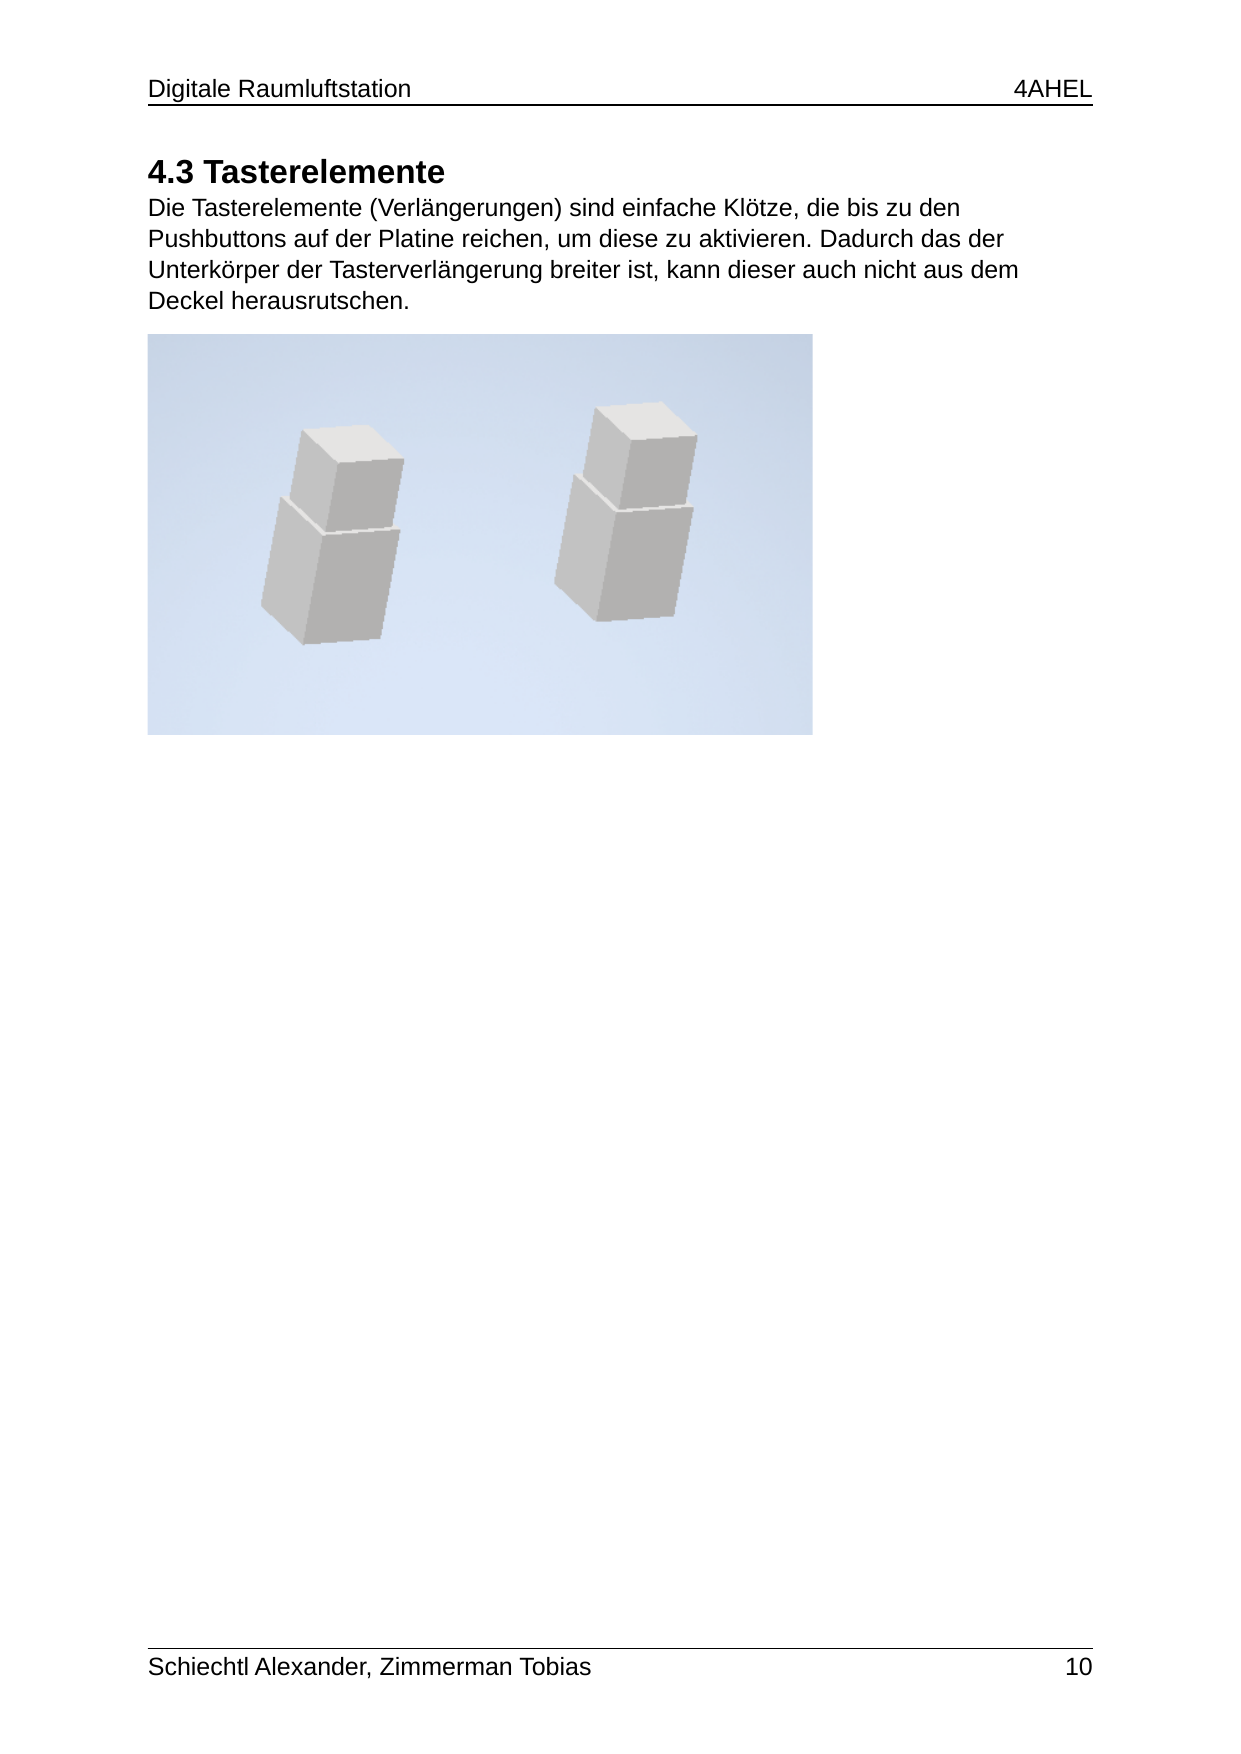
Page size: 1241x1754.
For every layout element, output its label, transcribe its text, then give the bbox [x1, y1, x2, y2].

subtitle 4.3 Tasterelemente [148, 152, 1093, 190]
text Die Tasterelemente (Verlängerungen) sind einfache Klötze, die bis zu den Pushbuttons auf der Platine reichen, um diese zu aktivieren. Dadurch das der Unterkörper der Tasterverlängerung breiter ist, kann dieser auch nicht aus dem Deckel herausrutschen. [148, 193, 1093, 315]
picture [147, 334, 813, 735]
